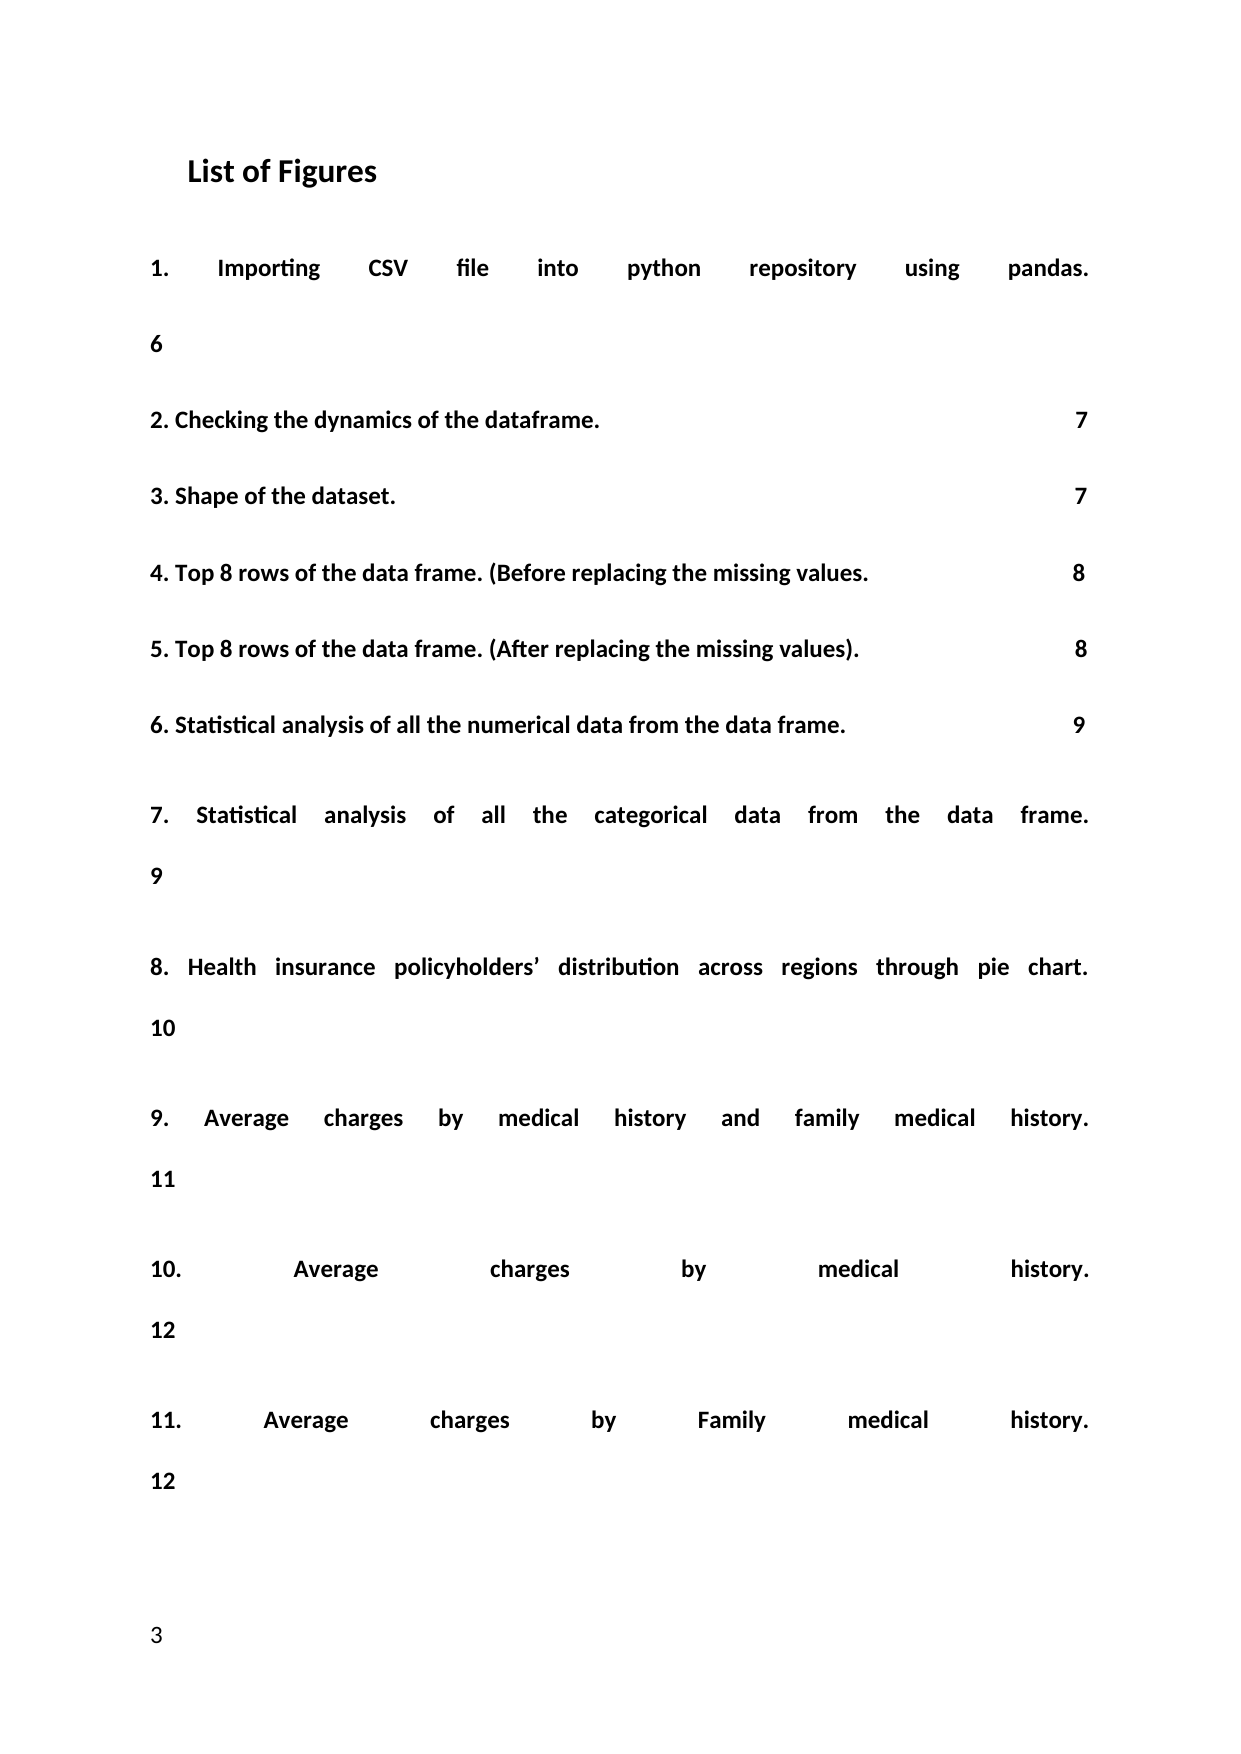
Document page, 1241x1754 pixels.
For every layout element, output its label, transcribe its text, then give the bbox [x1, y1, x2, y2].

text 2. Checking the dynamics of the dataframe. 7 [150, 404, 1090, 435]
text 8. Health insurance policyholders’ distribution across regions through pie chart. 10 [150, 951, 1090, 1042]
text 4. Top 8 rows of the data frame. (Before replacing the missing values. 8 [150, 557, 1090, 587]
text 6. Statistical analysis of all the numerical data from the data frame. 9 [150, 709, 1090, 740]
text 7. Statistical analysis of all the categorical data from the data frame. 9 [150, 799, 1090, 891]
text 11. Average charges by Family medical history. 12 [150, 1404, 1090, 1496]
text 3. Shape of the dataset. 7 [150, 481, 1090, 511]
text 10. Average charges by medical history. 12 [150, 1253, 1090, 1345]
list List of Figures [187, 150, 1090, 191]
text 1. Importing CSV file into python repository using pandas. 6 [150, 252, 1090, 358]
text 5. Top 8 rows of the data frame. (After replacing the missing values). 8 [150, 633, 1090, 663]
text 9. Average charges by medical history and family medical history. 11 [150, 1102, 1090, 1193]
